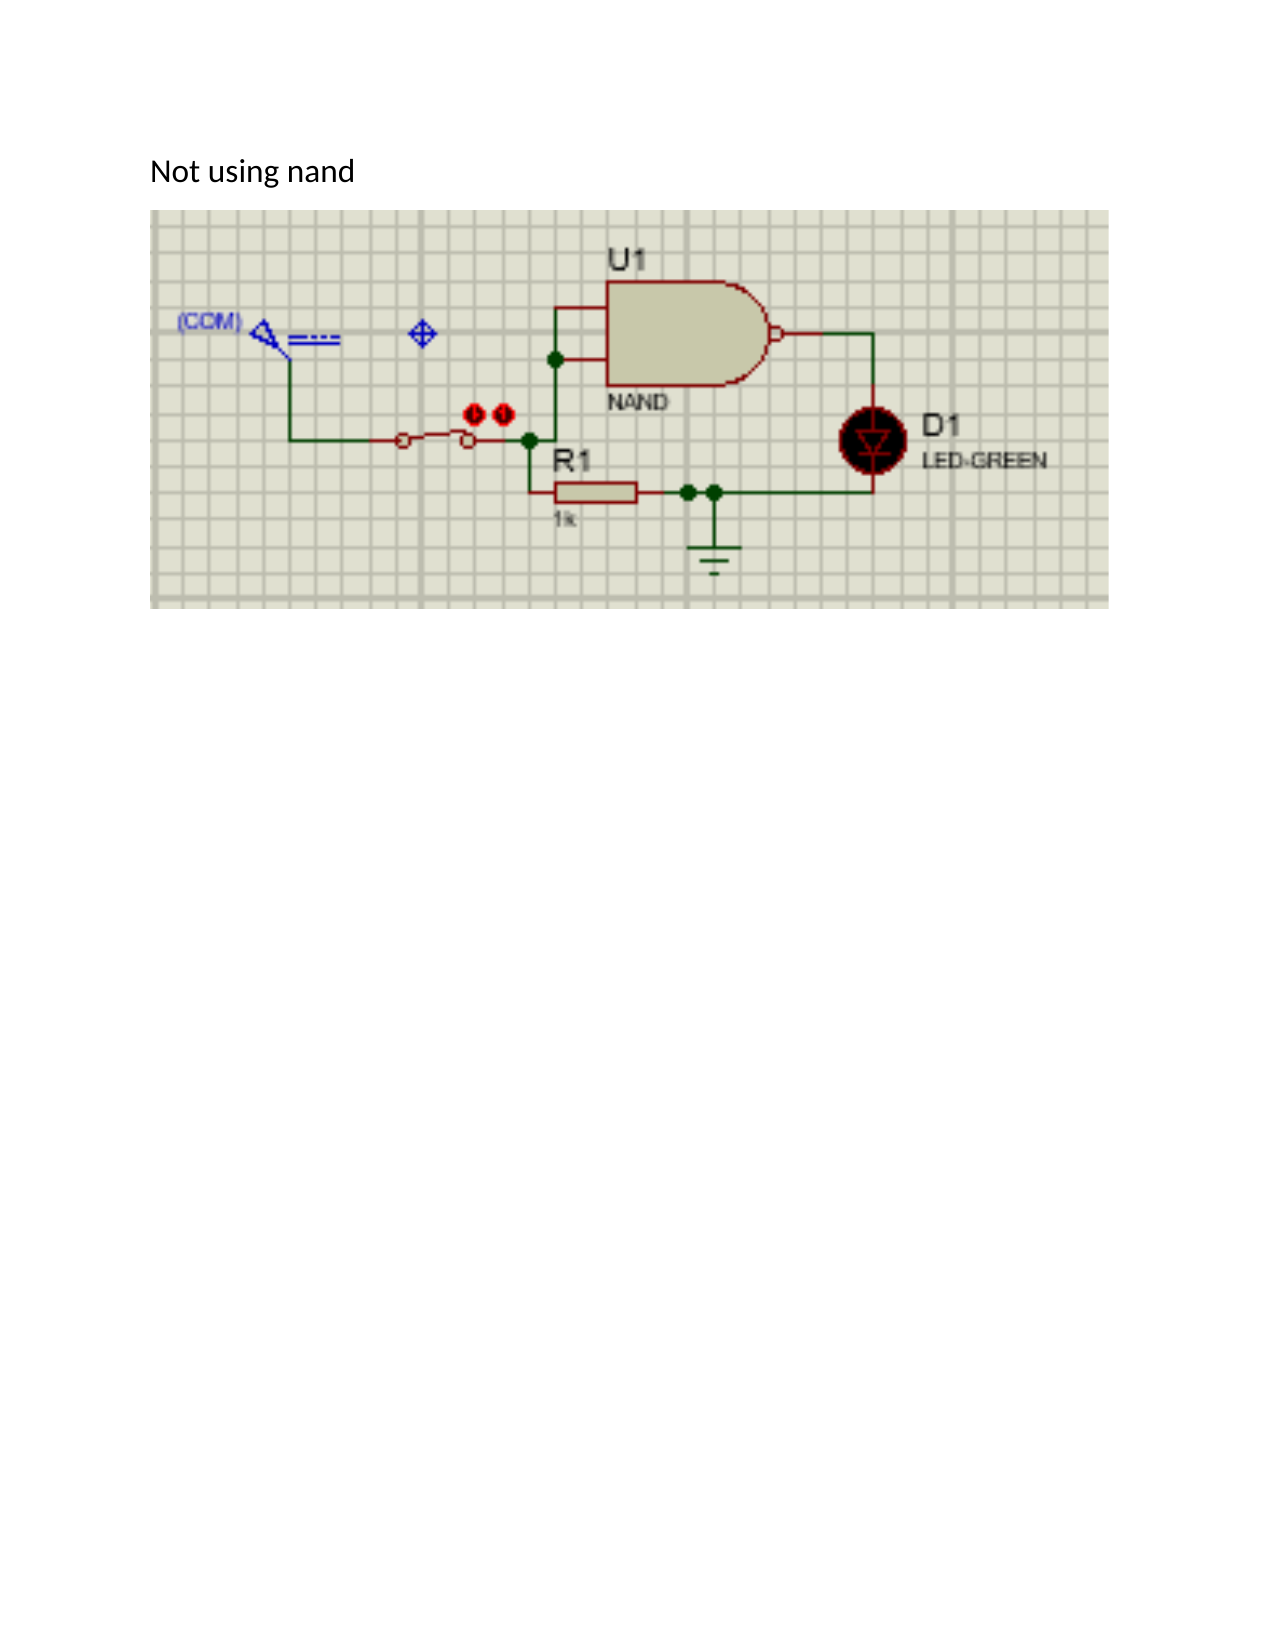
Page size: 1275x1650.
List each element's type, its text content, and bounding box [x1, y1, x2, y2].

picture [150, 210, 1109, 609]
text Not using nand [150, 150, 1125, 191]
